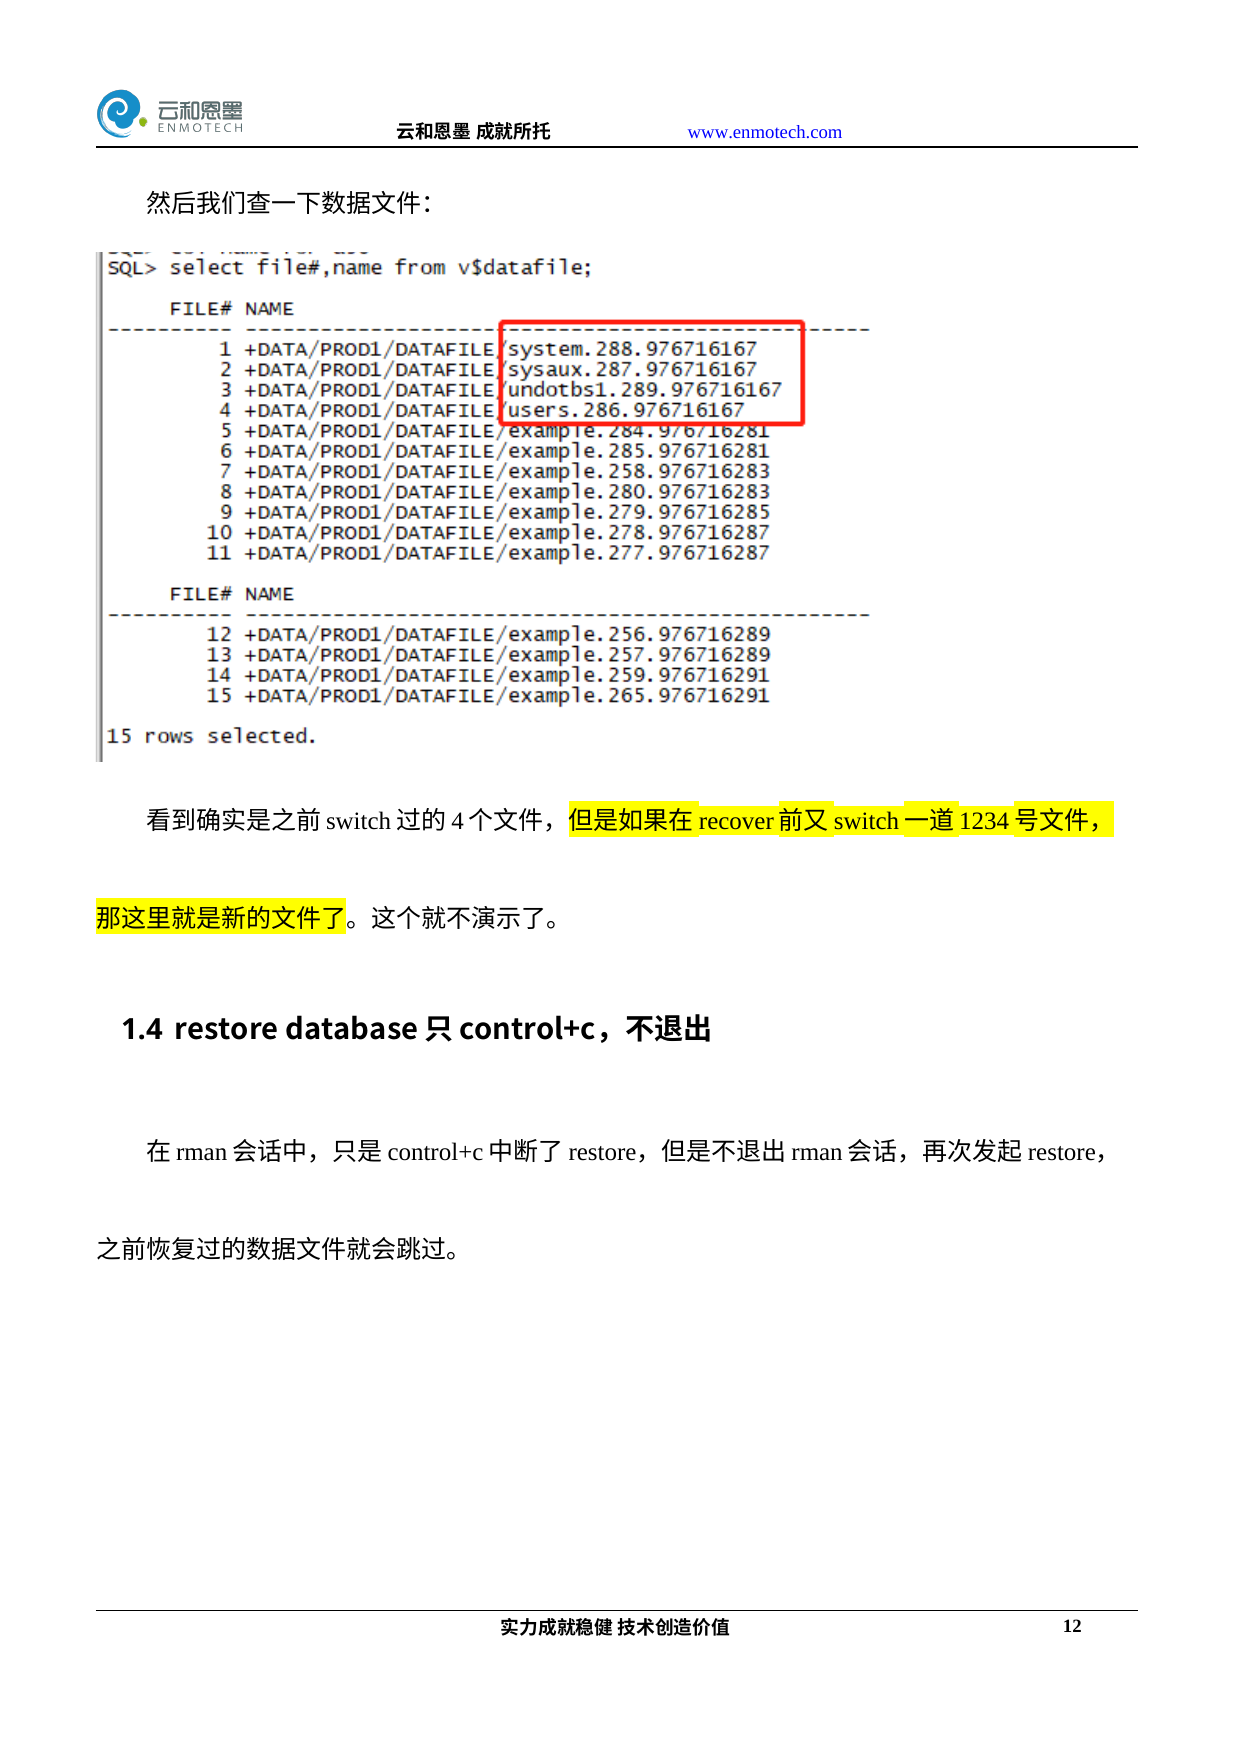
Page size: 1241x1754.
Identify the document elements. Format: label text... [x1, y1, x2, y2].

subtitle restore database只control+c，不退出 [121, 994, 1113, 1059]
picture [95, 88, 245, 139]
text 看到确实是之前switch过的4个文件，但是如果在recover前又switch一道1234号文件，那这里就是新的文件了。这个就不演示了。 [96, 786, 1138, 949]
picture [95, 252, 990, 762]
text 然后我们查一下数据文件： [96, 169, 1138, 234]
text 在rman会话中，只是control+c中断了restore，但是不退出rman会话，再次发起restore，之前恢复过的数据文件就会跳过。 [96, 1117, 1138, 1280]
